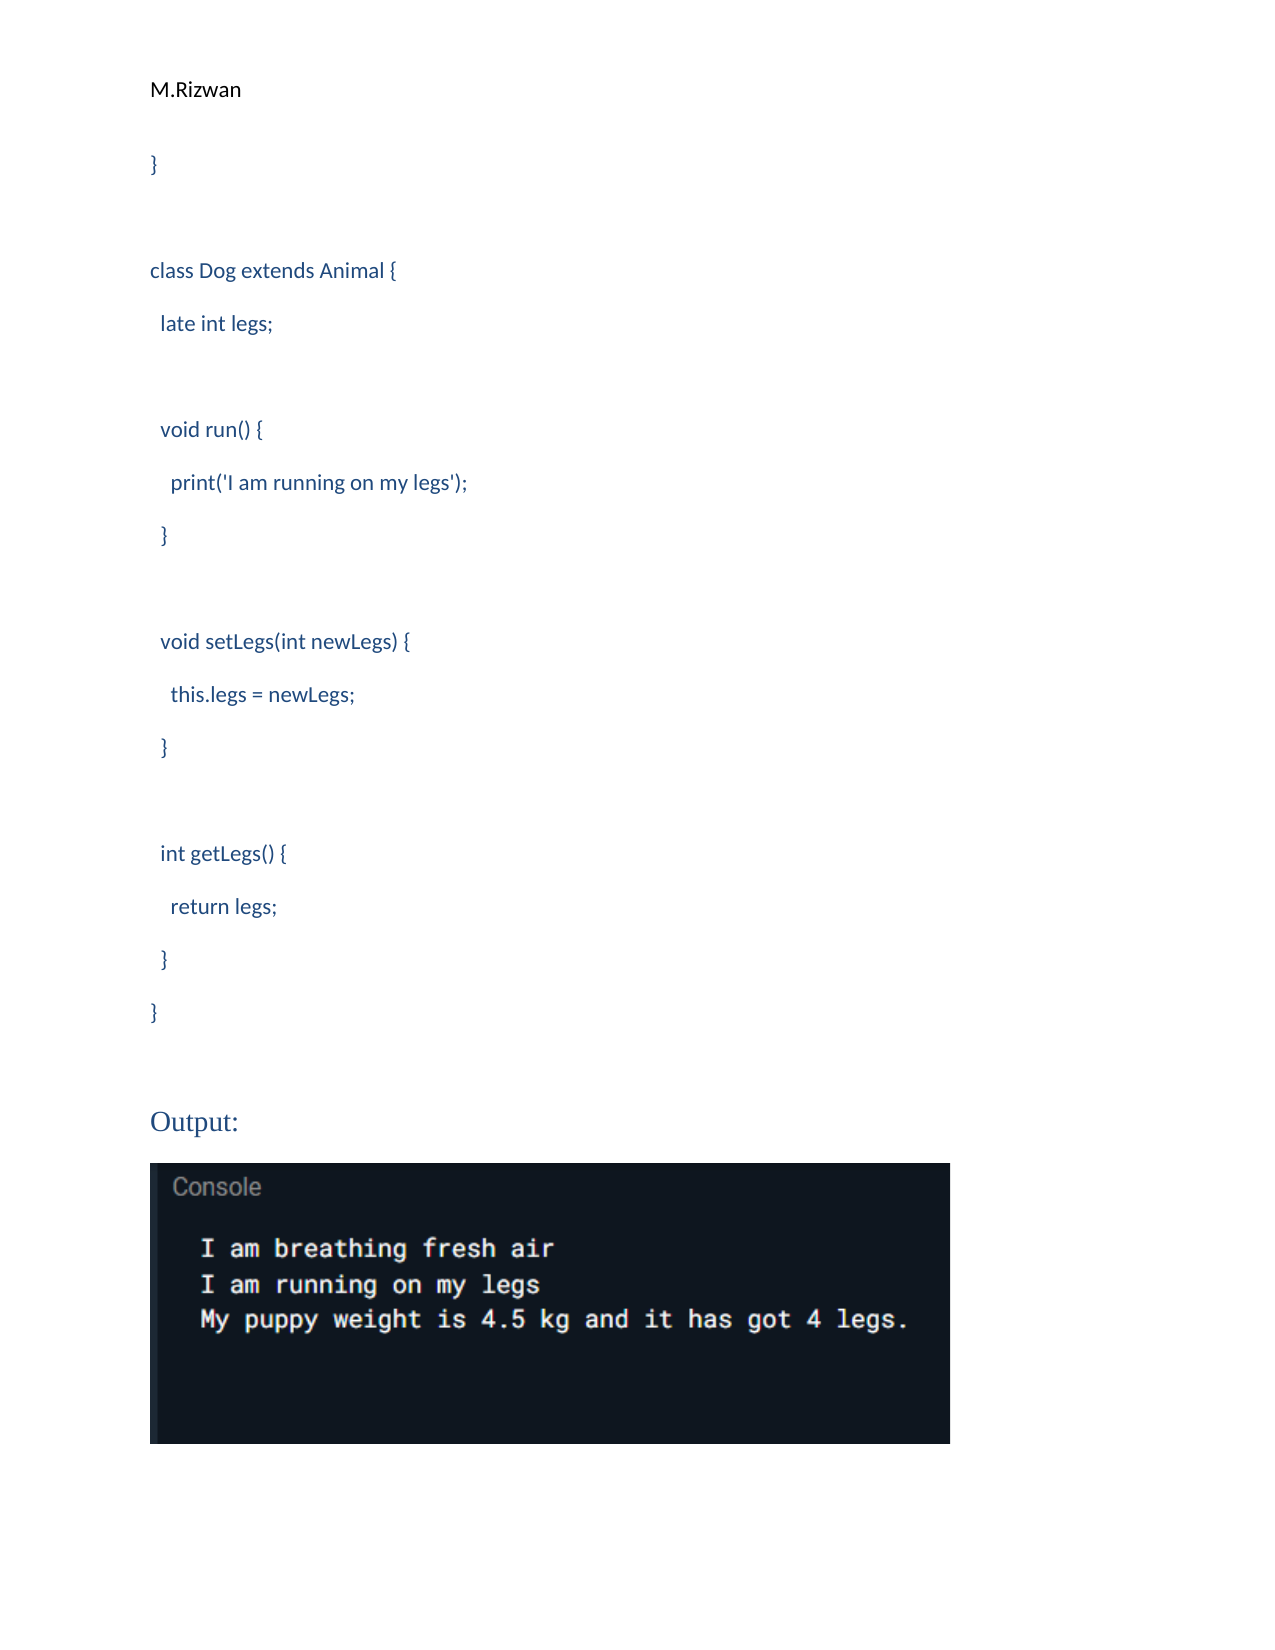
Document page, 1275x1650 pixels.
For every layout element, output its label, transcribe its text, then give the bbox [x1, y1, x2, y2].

text int getLegs() { [150, 839, 1125, 867]
text void setLegs(int newLegs) { [150, 627, 1125, 655]
picture [150, 1163, 951, 1444]
text return legs; [150, 892, 1125, 920]
text } [150, 998, 1125, 1026]
text class Dog extends Animal { [150, 256, 1125, 284]
text this.legs = newLegs; [150, 680, 1125, 708]
text } [150, 733, 1125, 761]
text void run() { [150, 415, 1125, 443]
text } [150, 150, 1125, 178]
text } [150, 945, 1125, 973]
text print('I am running on my legs'); [150, 468, 1125, 496]
text late int legs; [150, 309, 1125, 337]
text } [150, 521, 1125, 549]
text Output: [150, 1104, 1125, 1138]
